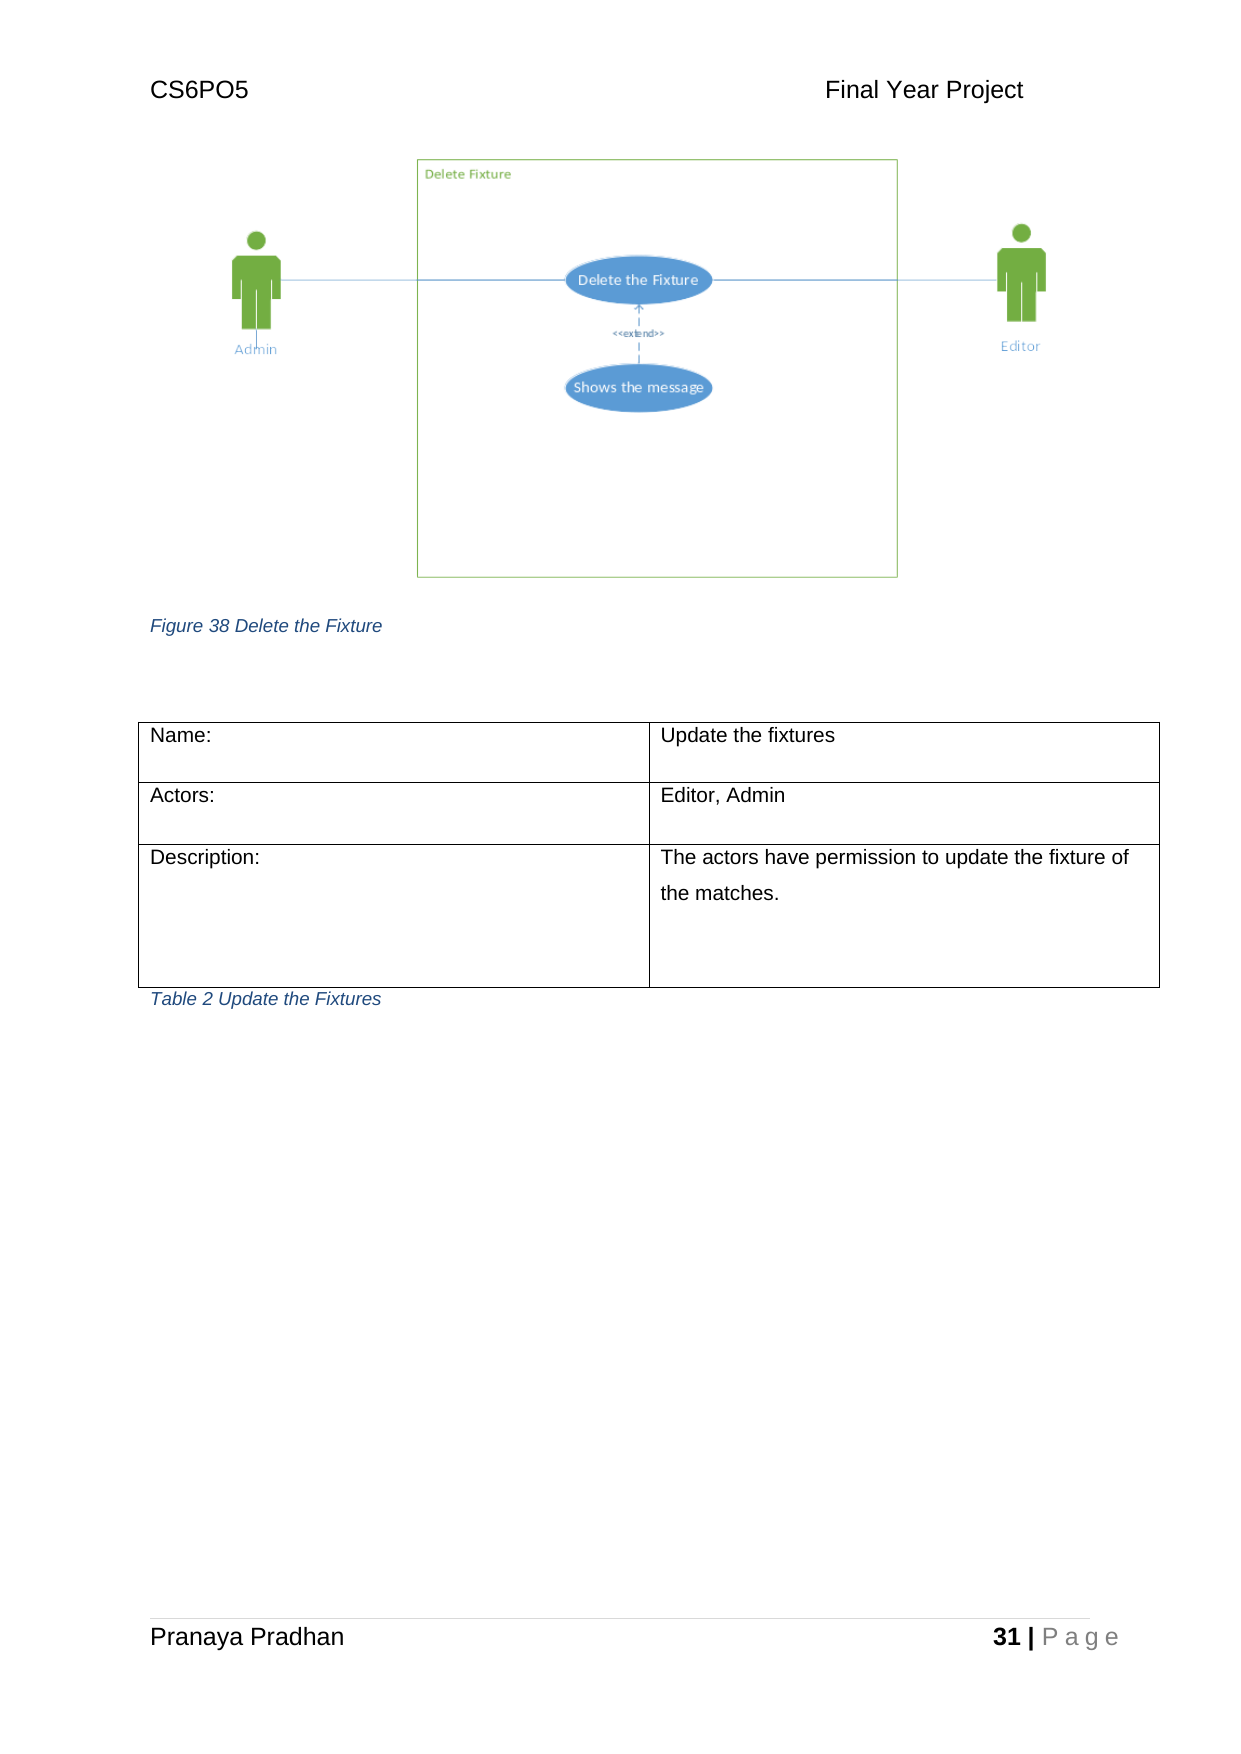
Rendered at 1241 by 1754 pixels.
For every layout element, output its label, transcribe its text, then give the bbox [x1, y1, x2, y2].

table_cell Editor, Admin [650, 783, 1159, 844]
table_header Name: [139, 723, 649, 782]
text Figure 38 Delete the Fixture [150, 615, 1090, 636]
table_cell Actors: [139, 783, 649, 844]
table_header Update the fixtures [650, 723, 1159, 782]
text Table 2 Update the Fixtures [150, 988, 1090, 1009]
table_cell Description: [139, 845, 649, 987]
table_cell The actors have permission to update the fixture of the matches. [650, 845, 1159, 987]
